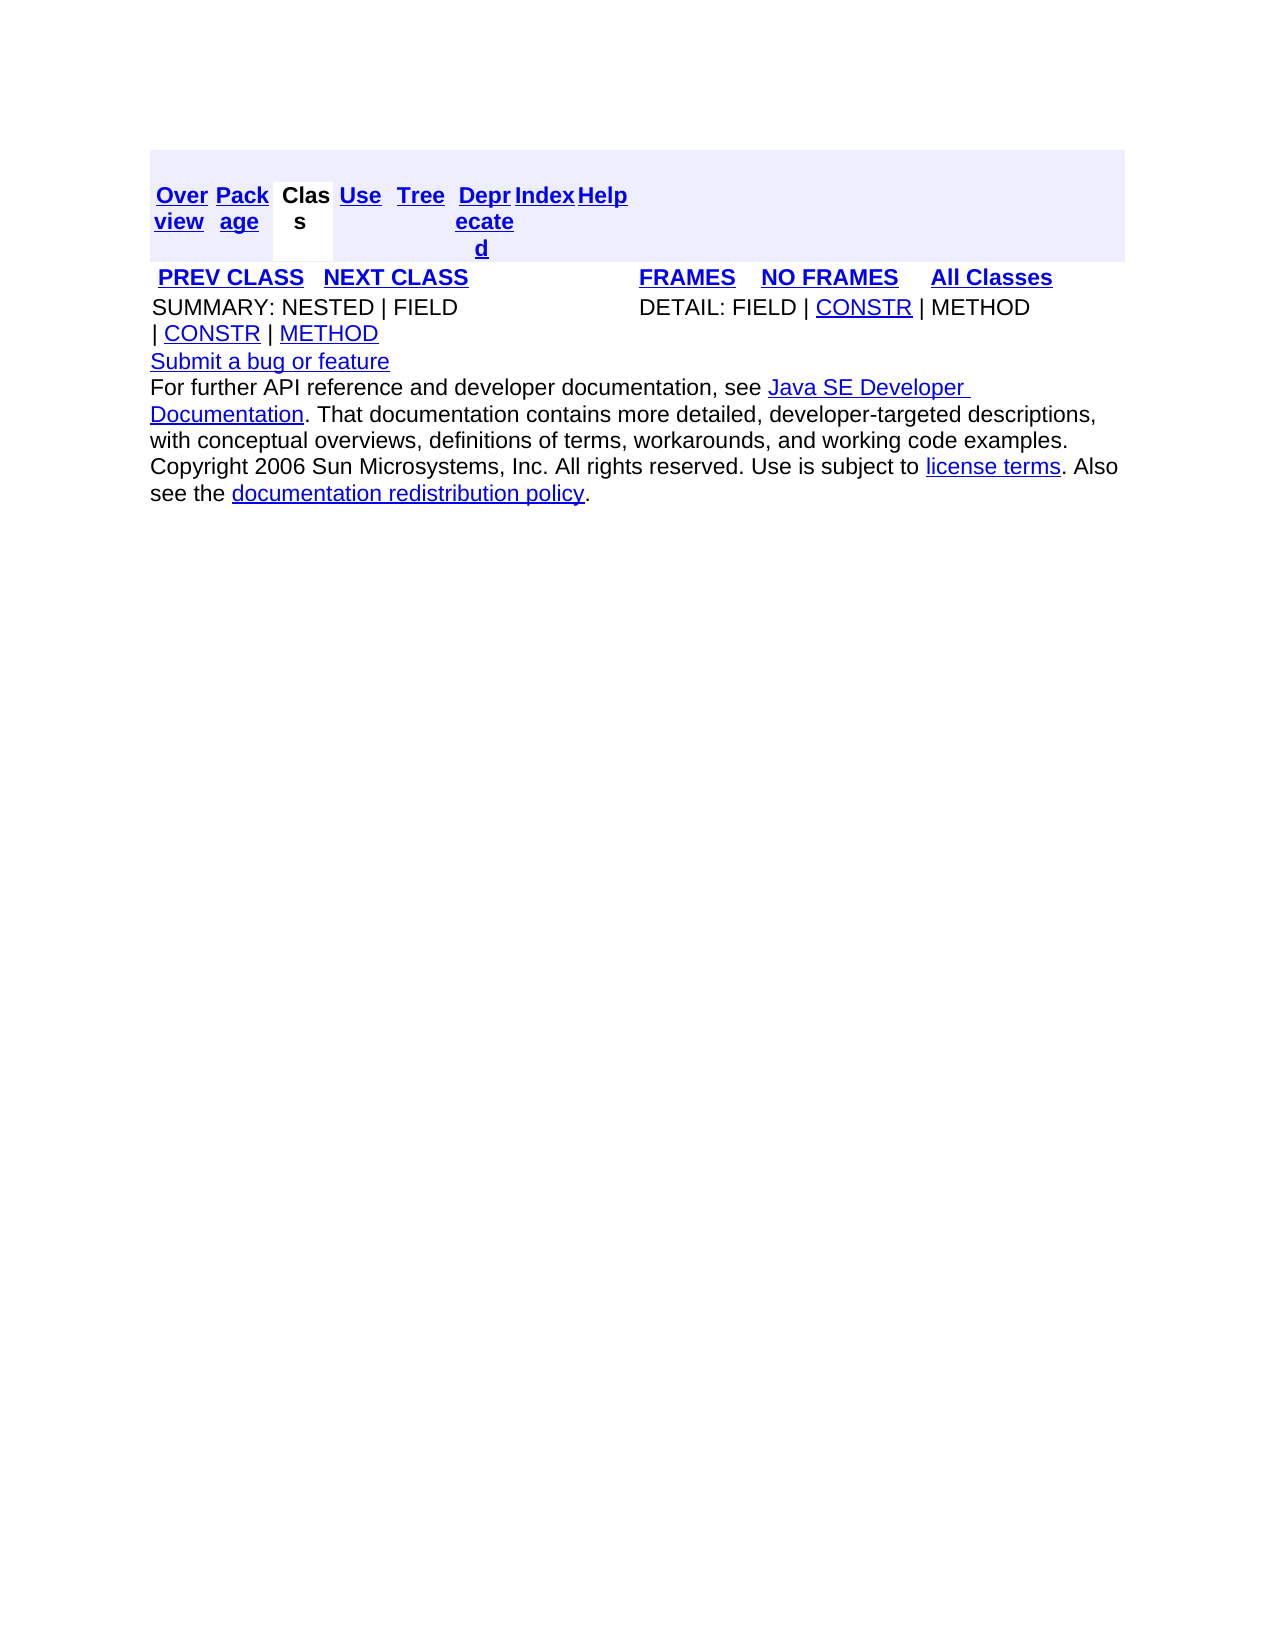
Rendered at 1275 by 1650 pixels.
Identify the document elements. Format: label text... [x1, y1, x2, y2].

table_cell FRAMES NO FRAMES All Classes [638, 263, 1125, 292]
text For further API reference and developer documentation, see Java SE Developer Documentation. That documentation contains more detailed, developer-targeted descriptions, with conceptual overviews, definitions of terms, workarounds, and working code examples. [150, 374, 1125, 453]
text Copyright 2006 Sun Microsystems, Inc. All rights reserved. Use is subject to license terms. Also see the documentation redistribution policy. [150, 453, 1125, 506]
table_cell PREV CLASS NEXT CLASS [150, 263, 637, 292]
table_header [150, 150, 1125, 262]
text Submit a bug or feature [150, 348, 1125, 374]
table_cell SUMMARY: NESTED | FIELD | CONSTR | METHOD [150, 292, 637, 348]
table_cell DETAIL: FIELD | CONSTR | METHOD [638, 292, 1125, 348]
